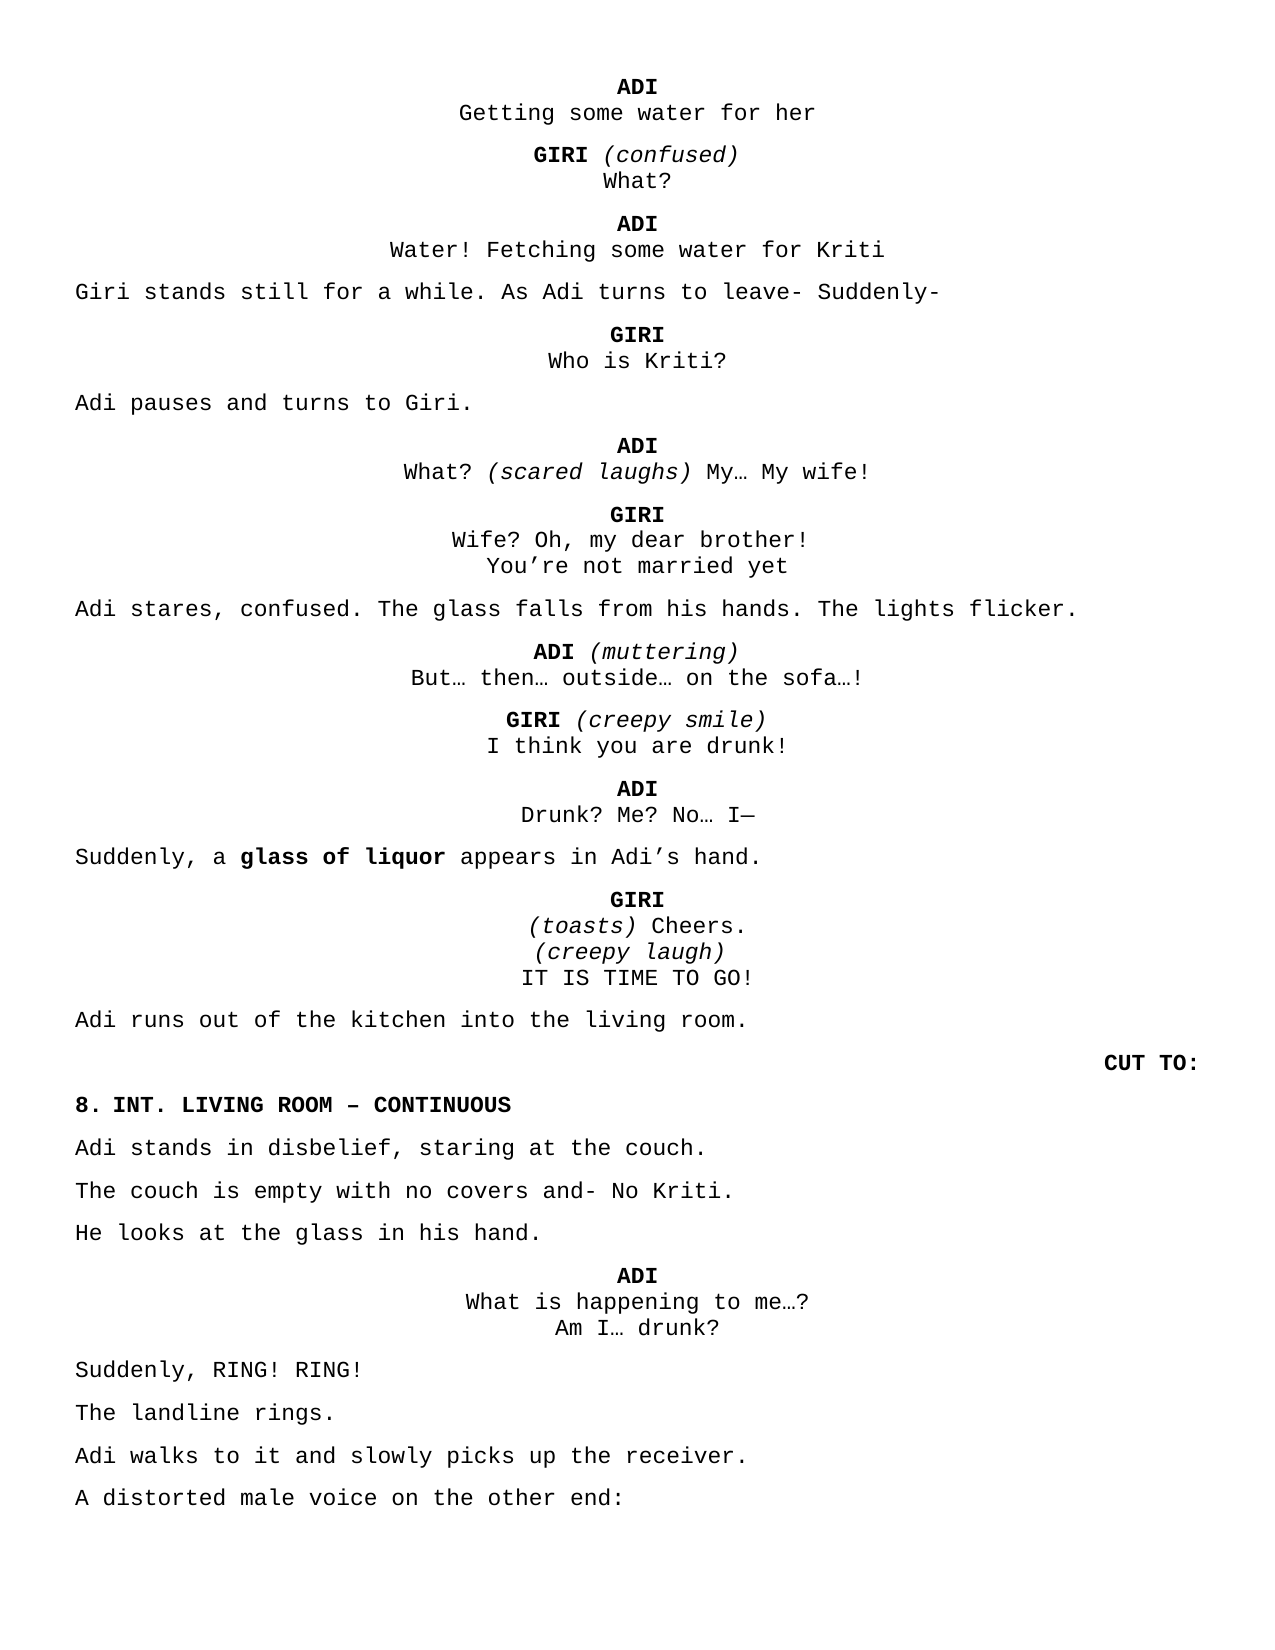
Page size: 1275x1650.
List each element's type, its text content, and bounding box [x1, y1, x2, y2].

text GIRI Who is Kriti? [75, 323, 1200, 375]
text Suddenly, RING! RING! [75, 1359, 1200, 1385]
text Adi stands in disbelief, staring at the couch. [75, 1136, 1200, 1162]
text GIRI (toasts) Cheers. (creepy laugh) IT IS TIME TO GO! [75, 888, 1200, 992]
text Suddenly, a glass of liquor appears in Adi’s hand. [75, 846, 1200, 872]
text Adi stares, confused. The glass falls from his hands. The lights flicker. [75, 597, 1200, 623]
text CUT TO: [75, 1051, 1200, 1077]
text ADI What? (scared laughs) My… My wife! [75, 434, 1200, 486]
text Giri stands still for a while. As Adi turns to leave- Suddenly- [75, 281, 1200, 307]
text ADI Getting some water for her [75, 75, 1200, 127]
text The couch is empty with no covers and- No Kriti. [75, 1179, 1200, 1205]
text ADI What is happening to me…? Am I… drunk? [75, 1264, 1200, 1342]
text GIRI Wife? Oh, my dear brother! You’re not married yet [75, 503, 1200, 581]
text Adi walks to it and slowly picks up the receiver. [75, 1444, 1200, 1470]
text GIRI (creepy smile) I think you are drunk! [75, 708, 1200, 760]
text Adi pauses and turns to Giri. [75, 392, 1200, 418]
text ADI (muttering) But… then… outside… on the sofa…! [75, 640, 1200, 692]
list INT. LIVING ROOM – CONTINUOUS [75, 1094, 1200, 1120]
text Adi runs out of the kitchen into the living room. [75, 1009, 1200, 1034]
text ADI Drunk? Me? No… I— [75, 777, 1200, 829]
text ADI Water! Fetching some water for Kriti [75, 212, 1200, 264]
text GIRI (confused) What? [75, 143, 1200, 195]
text A distorted male voice on the other end: [75, 1487, 1200, 1512]
text The landline rings. [75, 1401, 1200, 1427]
text He looks at the glass in his hand. [75, 1222, 1200, 1248]
